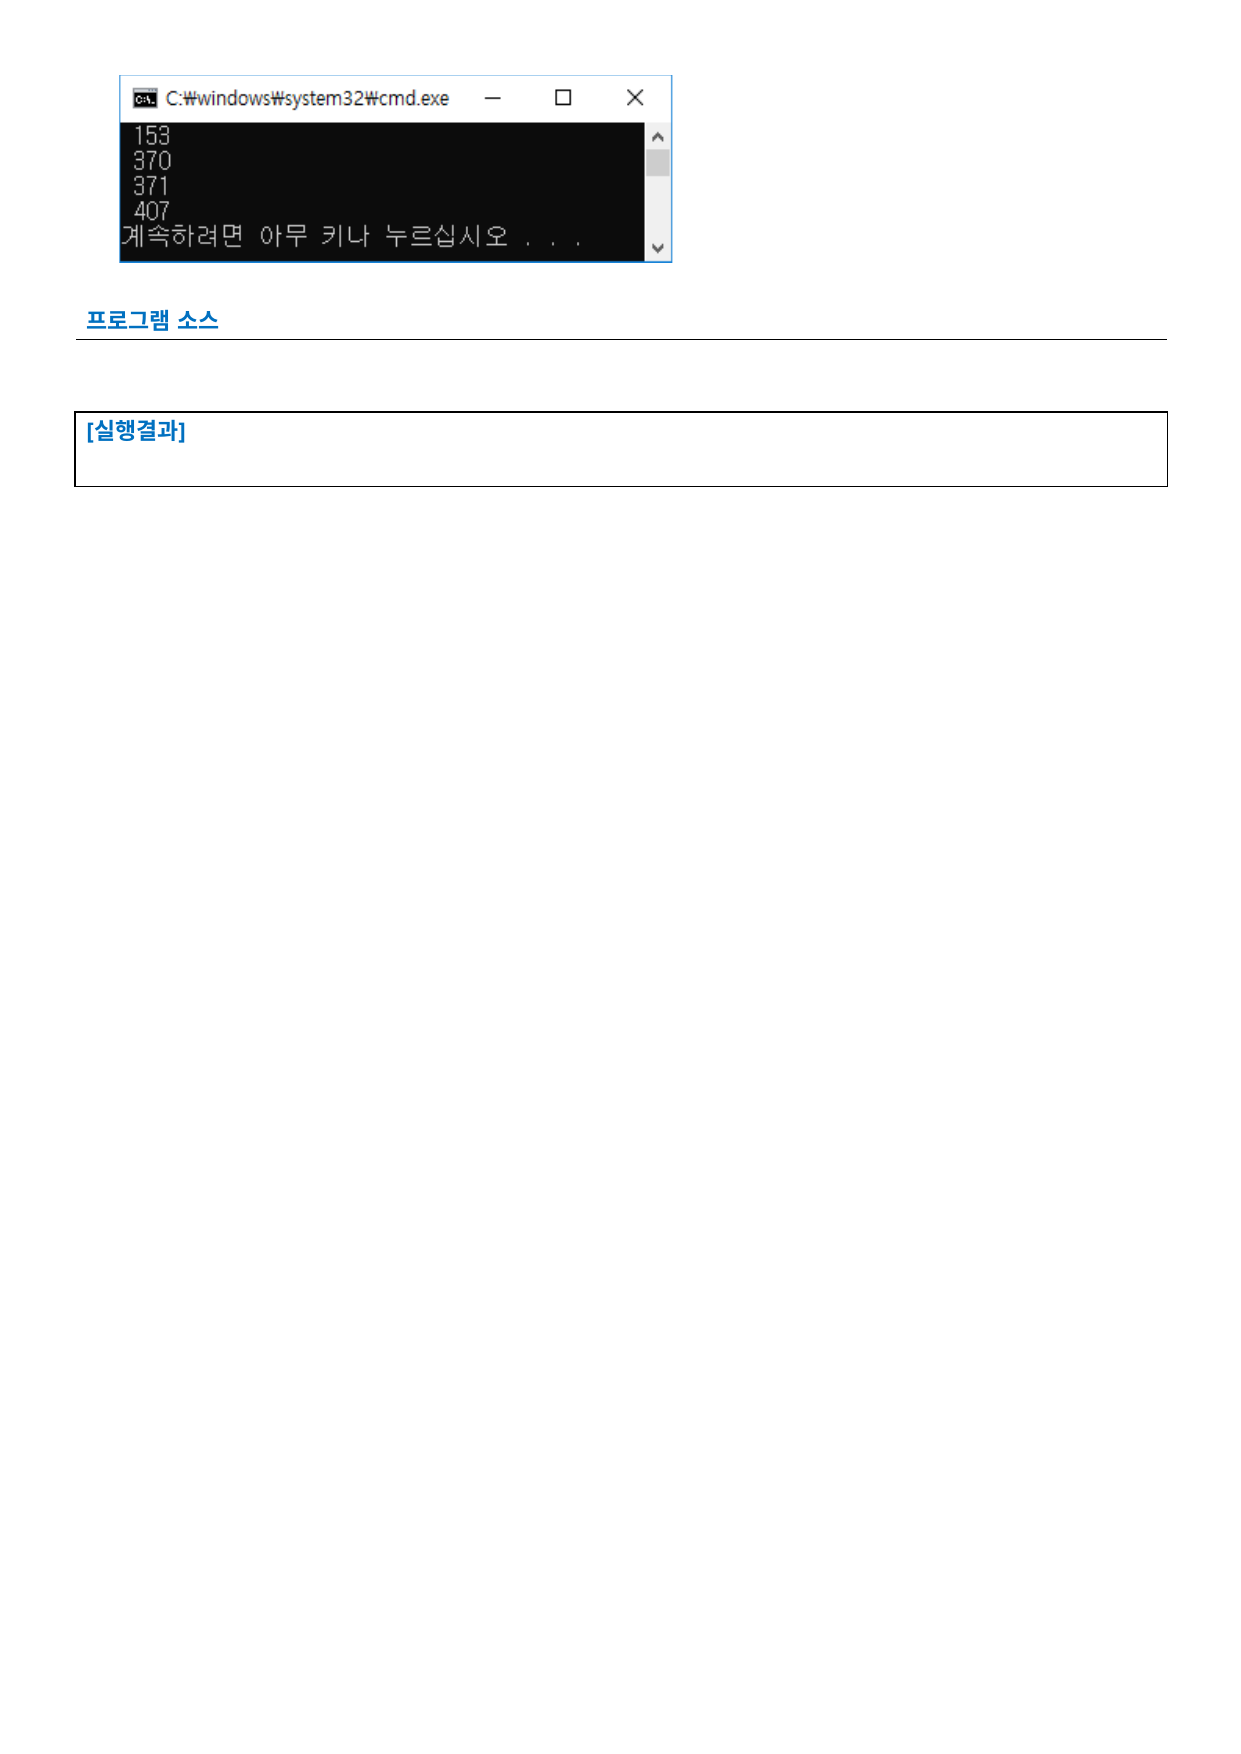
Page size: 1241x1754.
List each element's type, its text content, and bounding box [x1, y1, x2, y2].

table_cell [75, 339, 1168, 411]
picture [119, 75, 673, 263]
table_cell [실행결과] [76, 413, 1167, 486]
table_header 프로그램 소스 [75, 303, 1168, 339]
